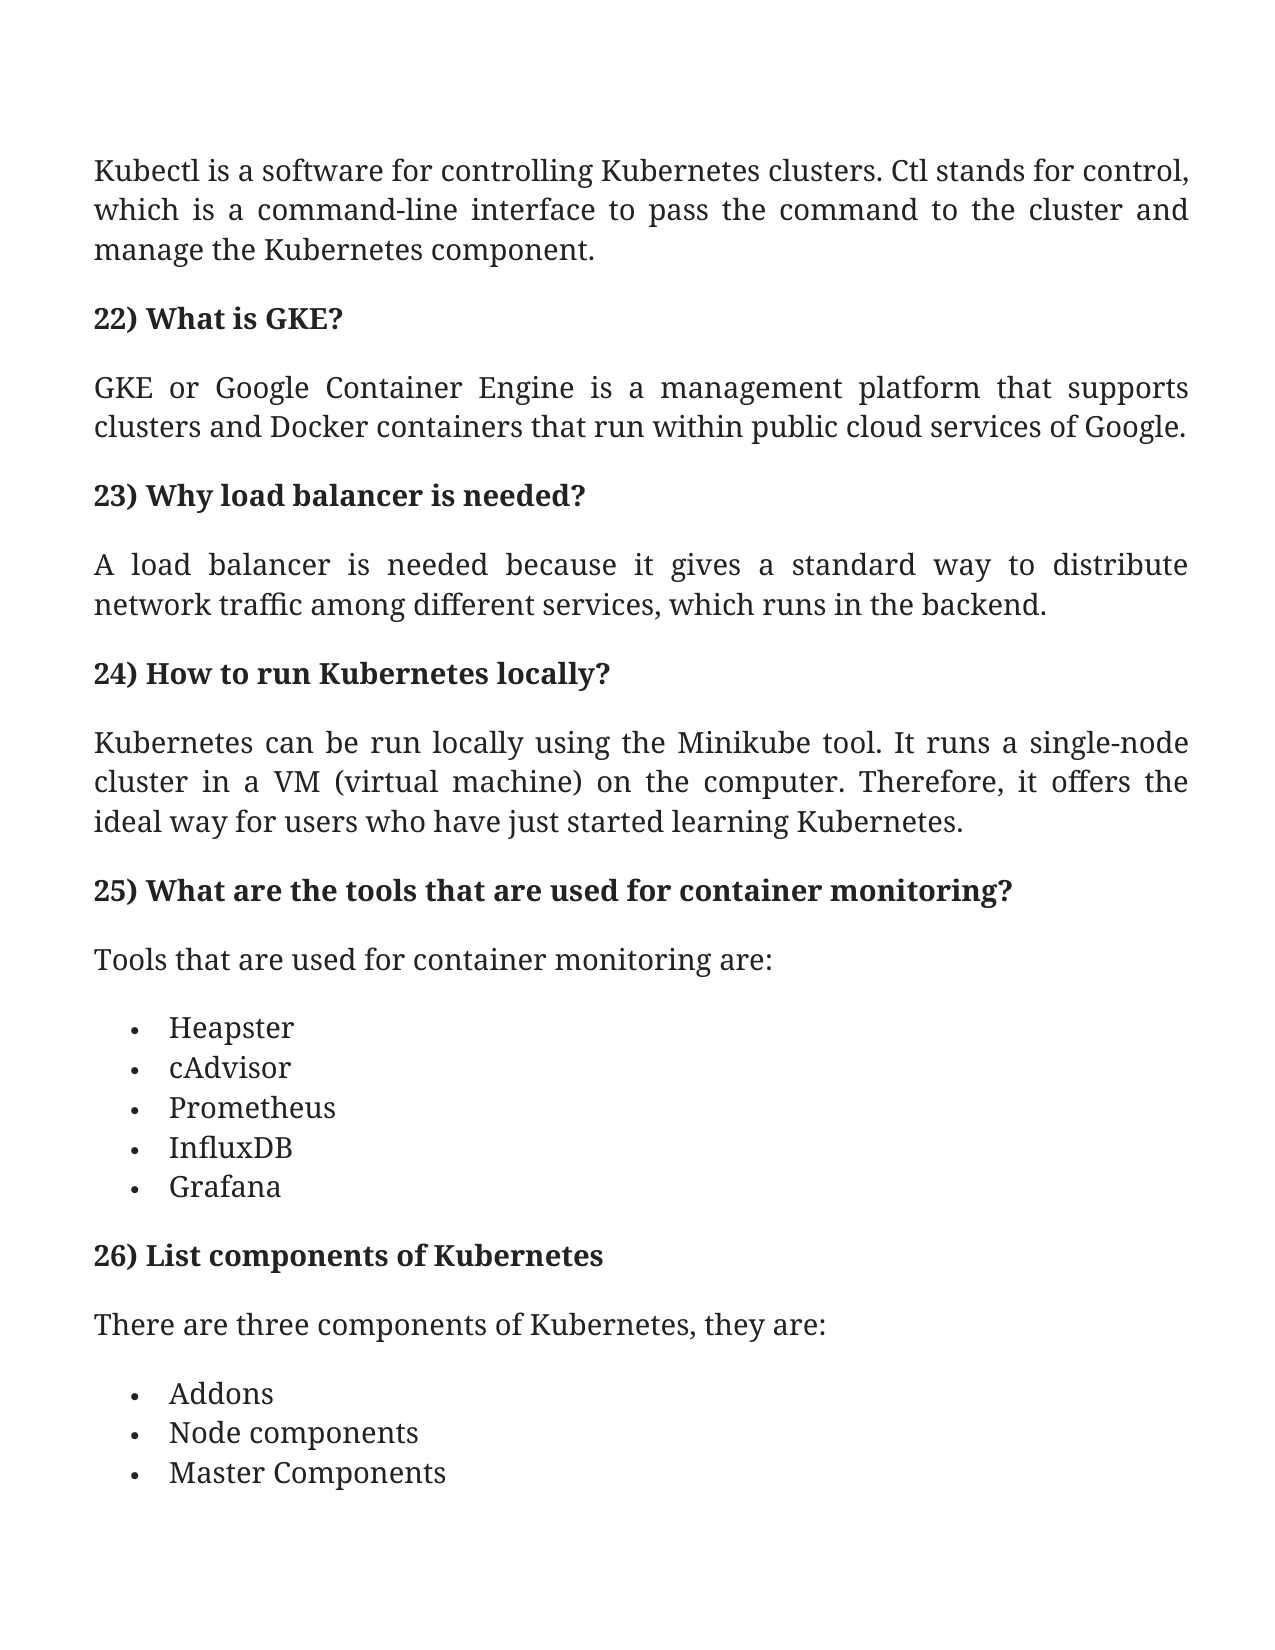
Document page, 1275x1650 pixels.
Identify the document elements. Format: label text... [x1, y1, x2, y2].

text Kubectl is a software for controlling Kubernetes clusters. Ctl stands for control, which is a command-line interface to pass the command to the cluster and manage the Kubernetes component. [94, 150, 1191, 269]
text Tools that are used for container monitoring are: [94, 939, 1191, 979]
list cAdvisor [131, 1047, 1191, 1087]
list Addons [131, 1373, 1191, 1413]
text 23) Why load balancer is needed? [94, 476, 1191, 515]
text 25) What are the tools that are used for container monitoring? [94, 870, 1191, 910]
list Prometheus [131, 1087, 1191, 1127]
list Heapster [131, 1008, 1191, 1047]
text 26) List components of Kubernetes [94, 1235, 1191, 1275]
text There are three components of Kubernetes, they are: [94, 1304, 1191, 1344]
list Node components [131, 1413, 1191, 1452]
list InfluxDB [131, 1127, 1191, 1167]
text 24) How to run Kubernetes locally? [94, 653, 1191, 693]
list Grafana [131, 1167, 1191, 1206]
text A load balancer is needed because it gives a standard way to distribute network traffic among different services, which runs in the backend. [94, 544, 1191, 624]
text GKE or Google Container Engine is a management platform that supports clusters and Docker containers that run within public cloud services of Google. [94, 367, 1191, 446]
text Kubernetes can be run locally using the Minikube tool. It runs a single-node cluster in a VM (virtual machine) on the computer. Therefore, it offers the ideal way for users who have just started learning Kubernetes. [94, 722, 1191, 841]
list Master Components [131, 1452, 1191, 1492]
text 22) What is GKE? [94, 298, 1191, 338]
